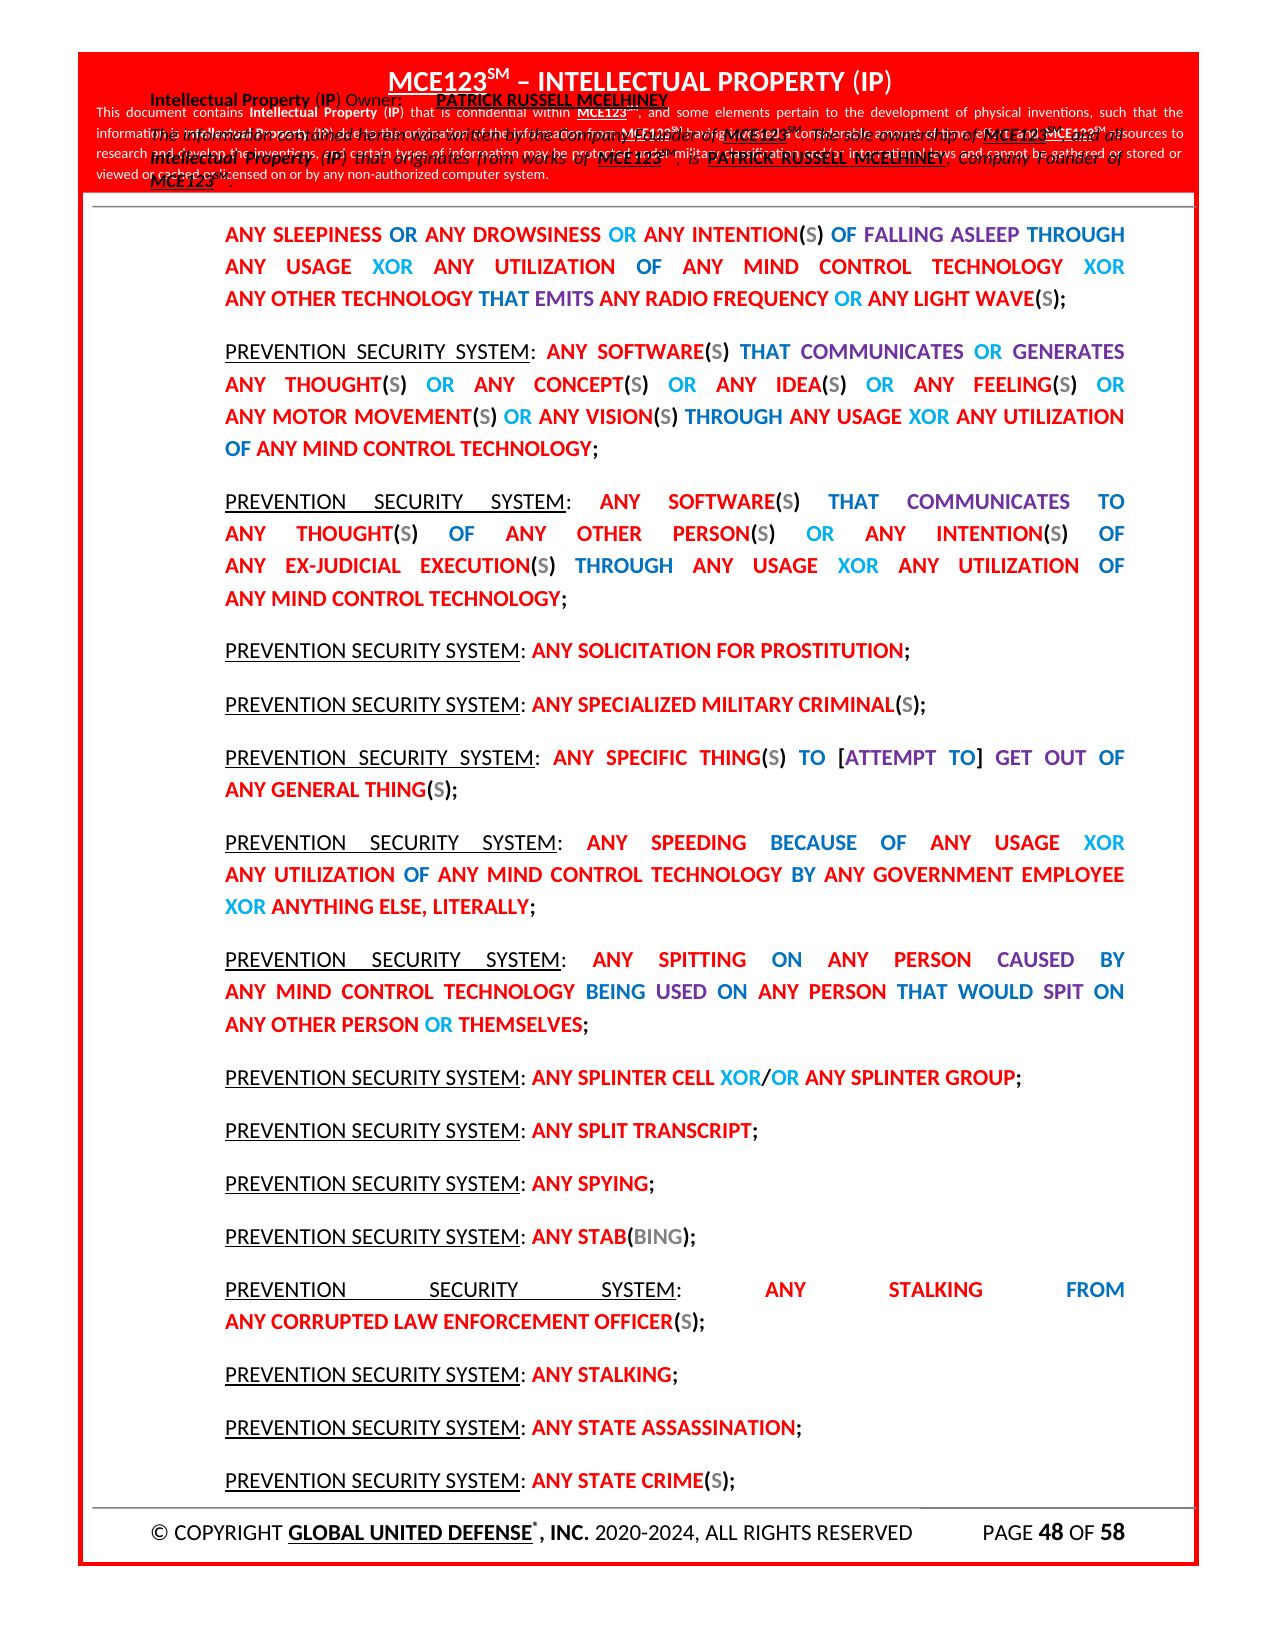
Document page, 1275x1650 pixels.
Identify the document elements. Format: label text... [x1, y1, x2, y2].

text PREVENTION SECURITY SYSTEM: ANY SPLIT TRANSCRIPT; [225, 1116, 1125, 1144]
text PREVENTION SECURITY SYSTEM: ANY STATE CRIME(S); [225, 1466, 1125, 1494]
text PREVENTION SECURITY SYSTEM: ANY SOLICITATION FOR PROSTITUTION; [225, 637, 1125, 665]
text PREVENTION SECURITY SYSTEM: ANY SPECIALIZED MILITARY CRIMINAL(S); [225, 690, 1125, 718]
text PREVENTION SECURITY SYSTEM: ANY SOFTWARE(S) THAT COMMUNICATES OR GENERATES ANY THOUGHT(S) OR ANY CONCEPT(S) OR ANY IDEA(S) OR ANY FEELING(S) OR ANY MOTOR MOVEMENT(S) OR ANY VISION(S) THROUGH ANY USAGE XOR ANY UTILIZATION OF ANY MIND CONTROL TECHNOLOGY; [225, 337, 1125, 462]
text PREVENTION SECURITY SYSTEM: ANY SOFTWARE(S) THAT COMMUNICATES TO ANY THOUGHT(S) OF ANY OTHER PERSON(S) OR ANY INTENTION(S) OF ANY EX-JUDICIAL EXECUTION(S) THROUGH ANY USAGE XOR ANY UTILIZATION OF ANY MIND CONTROL TECHNOLOGY; [225, 487, 1125, 612]
text PREVENTION SECURITY SYSTEM: ANY STATE ASSASSINATION; [225, 1413, 1125, 1441]
text PREVENTION SECURITY SYSTEM: ANY STALKING; [225, 1360, 1125, 1388]
text PREVENTION SECURITY SYSTEM: ANY SPECIFIC THING(S) TO [ATTEMPT TO] GET OUT OF ANY GENERAL THING(S); [225, 743, 1125, 803]
text PREVENTION SECURITY SYSTEM: ANY SPLINTER CELL XOR/OR ANY SPLINTER GROUP; [225, 1063, 1125, 1091]
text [225, 220, 1125, 312]
text PREVENTION SECURITY SYSTEM: ANY STAB(BING); [225, 1222, 1125, 1250]
text PREVENTION SECURITY SYSTEM: ANY SPEEDING BECAUSE OF ANY USAGE XOR ANY UTILIZATION OF ANY MIND CONTROL TECHNOLOGY BY ANY GOVERNMENT EMPLOYEE XOR ANYTHING ELSE, LITERALLY; [225, 828, 1125, 920]
text PREVENTION SECURITY SYSTEM: ANY SPITTING ON ANY PERSON CAUSED BY ANY MIND CONTROL TECHNOLOGY BEING USED ON ANY PERSON THAT WOULD SPIT ON ANY OTHER PERSON OR THEMSELVES; [225, 945, 1125, 1038]
text PREVENTION SECURITY SYSTEM: ANY STALKING FROM ANY CORRUPTED LAW ENFORCEMENT OFFICER(S); [225, 1275, 1125, 1335]
text PREVENTION SECURITY SYSTEM: ANY SPYING; [225, 1169, 1125, 1197]
